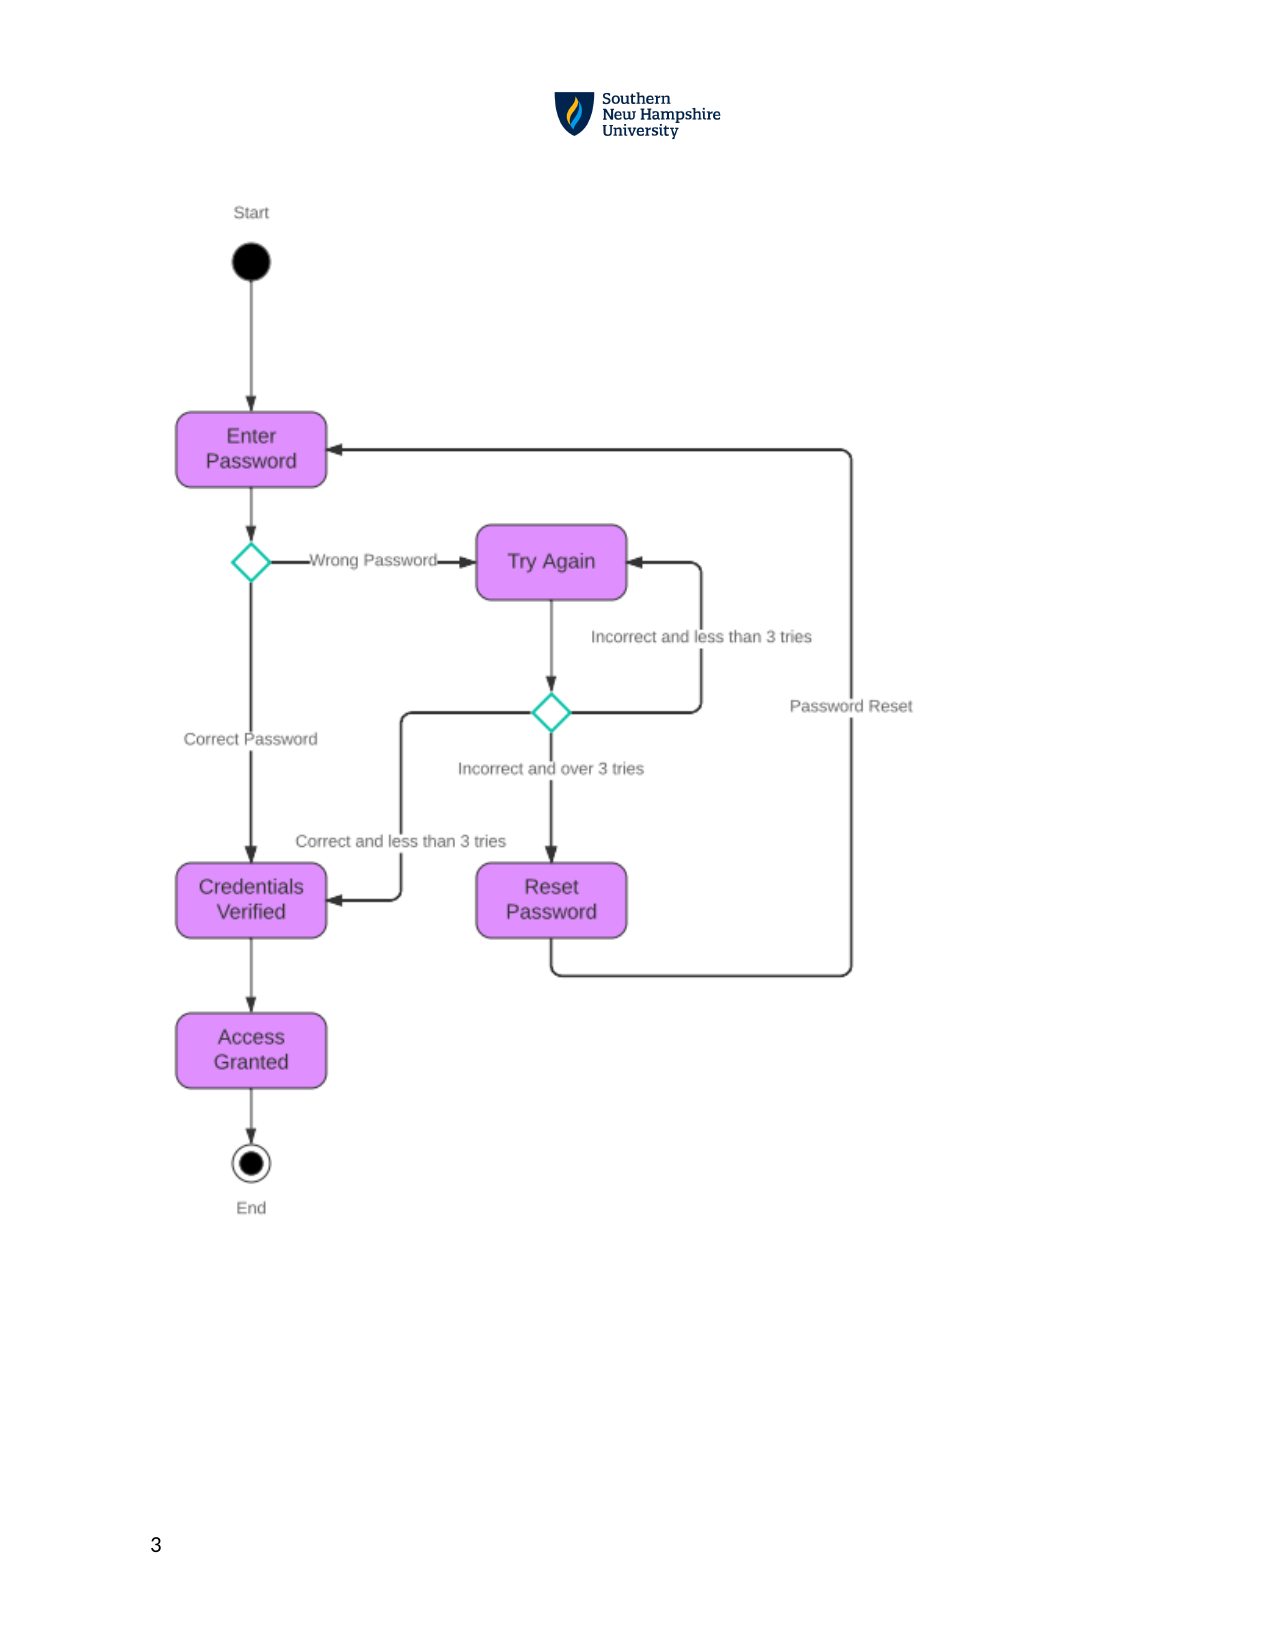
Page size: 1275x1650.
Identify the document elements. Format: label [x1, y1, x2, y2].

picture [150, 173, 921, 1231]
picture [546, 75, 729, 154]
